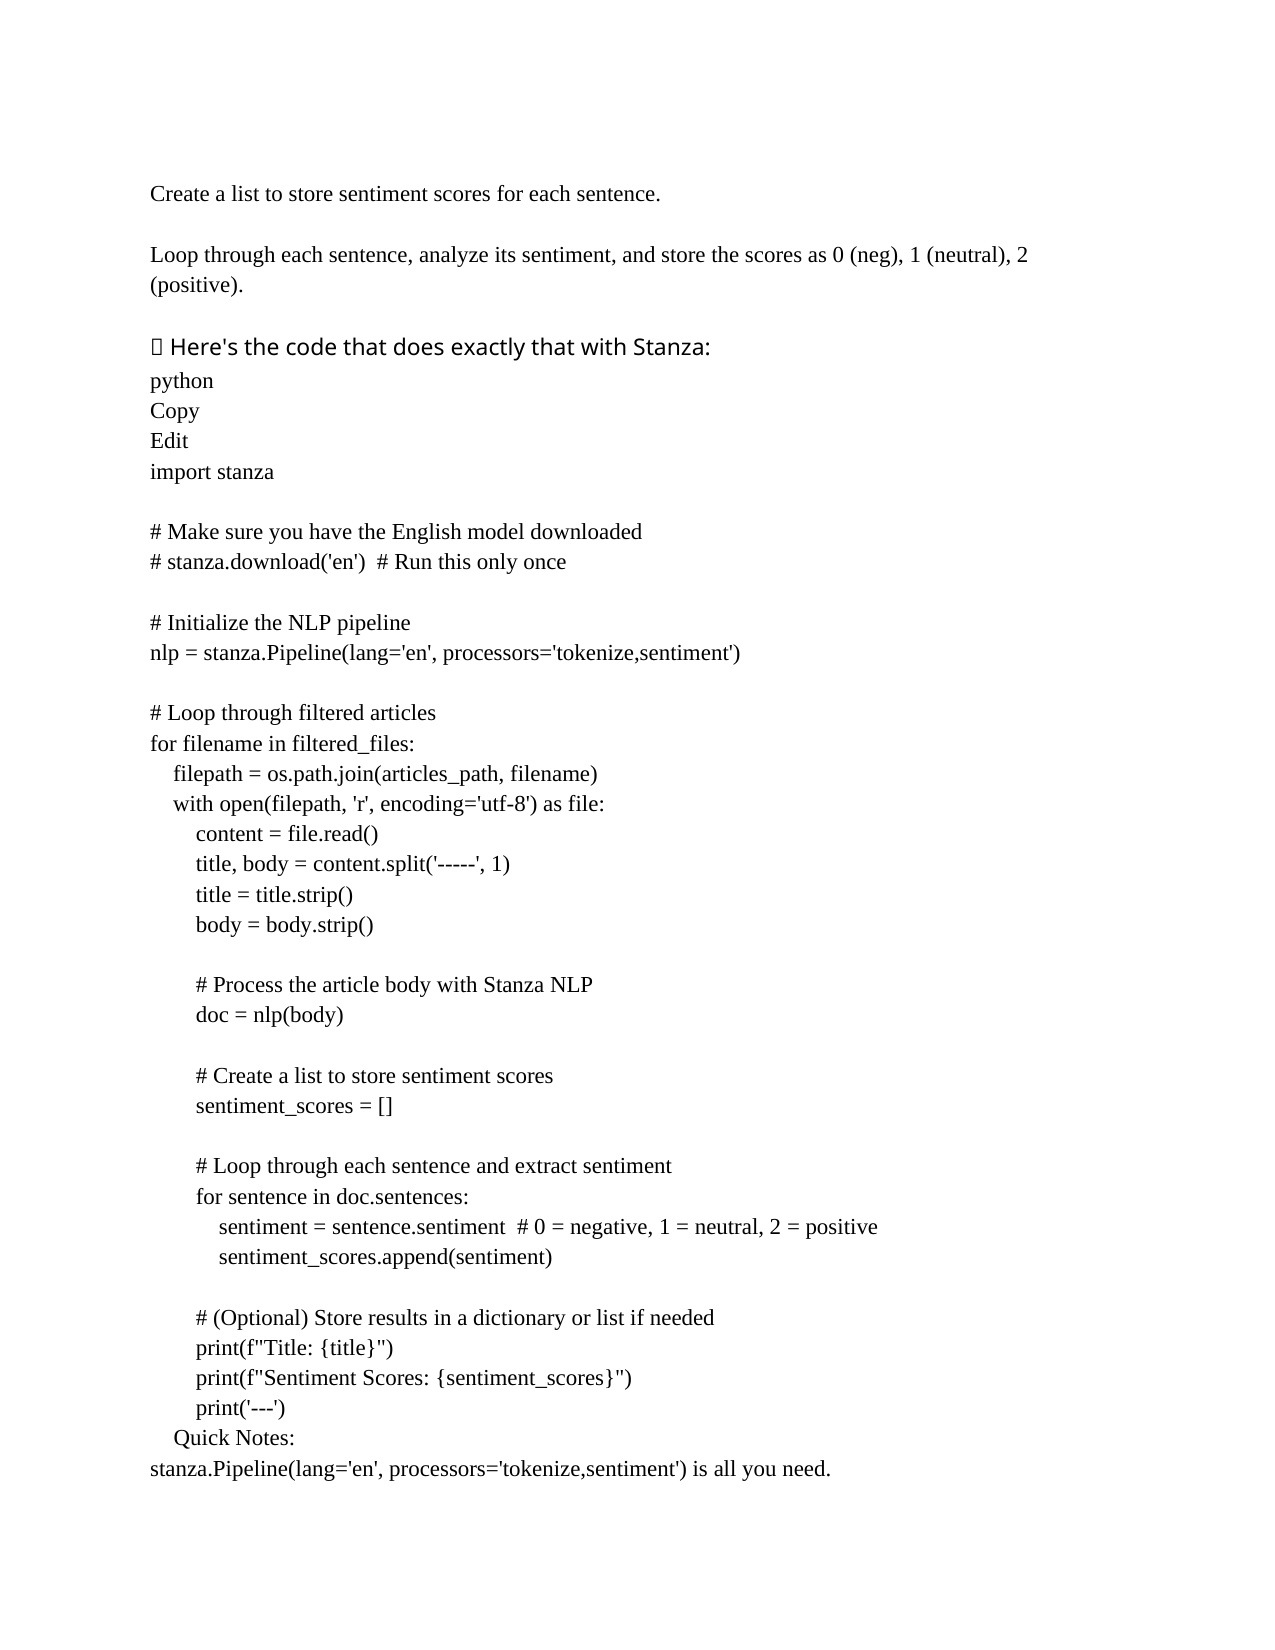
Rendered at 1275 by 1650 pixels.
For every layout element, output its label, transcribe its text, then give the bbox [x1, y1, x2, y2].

text Create a list to store sentiment scores for each sentence. [150, 180, 1125, 207]
text nlp = stanza.Pipeline(lang='en', processors='tokenize,sentiment') [150, 639, 1125, 665]
text title = title.strip() [150, 881, 1125, 907]
text sentiment = sentence.sentiment # 0 = negative, 1 = neutral, 2 = positive [150, 1213, 1125, 1239]
text import stanza [150, 458, 1125, 484]
text # stanza.download('en') # Run this only once [150, 548, 1125, 575]
text # (Optional) Store results in a dictionary or list if needed [150, 1304, 1125, 1330]
text for filename in filtered_files: [150, 730, 1125, 756]
text # Process the article body with Stanza NLP [150, 971, 1125, 998]
text for sentence in doc.sentences: [150, 1183, 1125, 1209]
text sentiment_scores = [] [150, 1092, 1125, 1118]
text sentiment_scores.append(sentiment) [150, 1243, 1125, 1269]
text filepath = os.path.join(articles_path, filename) [150, 760, 1125, 786]
text # Loop through each sentence and extract sentiment [150, 1153, 1125, 1179]
text Copy [150, 397, 1125, 424]
text doc = nlp(body) [150, 1002, 1125, 1028]
text ✅ Here's the code that does exactly that with Stanza: [150, 331, 1125, 362]
text # Make sure you have the English model downloaded [150, 518, 1125, 544]
text content = file.read() [150, 820, 1125, 847]
text print('---') [150, 1394, 1125, 1421]
text stanza.Pipeline(lang='en', processors='tokenize,sentiment') is all you need. [150, 1455, 1125, 1481]
text # Initialize the NLP pipeline [150, 609, 1125, 635]
text title, body = content.split('-----', 1) [150, 851, 1125, 877]
text 📘 Quick Notes: [150, 1424, 1125, 1451]
text # Loop through filtered articles [150, 699, 1125, 726]
text print(f"Title: {title}") [150, 1334, 1125, 1360]
text print(f"Sentiment Scores: {sentiment_scores}") [150, 1364, 1125, 1390]
text python [150, 367, 1125, 393]
text Loop through each sentence, analyze its sentiment, and store the scores as 0 (neg), 1 (neutral), 2 (positive). [150, 241, 1125, 297]
text with open(filepath, 'r', encoding='utf-8') as file: [150, 790, 1125, 816]
text body = body.strip() [150, 911, 1125, 937]
text Edit [150, 428, 1125, 454]
text # Create a list to store sentiment scores [150, 1062, 1125, 1088]
